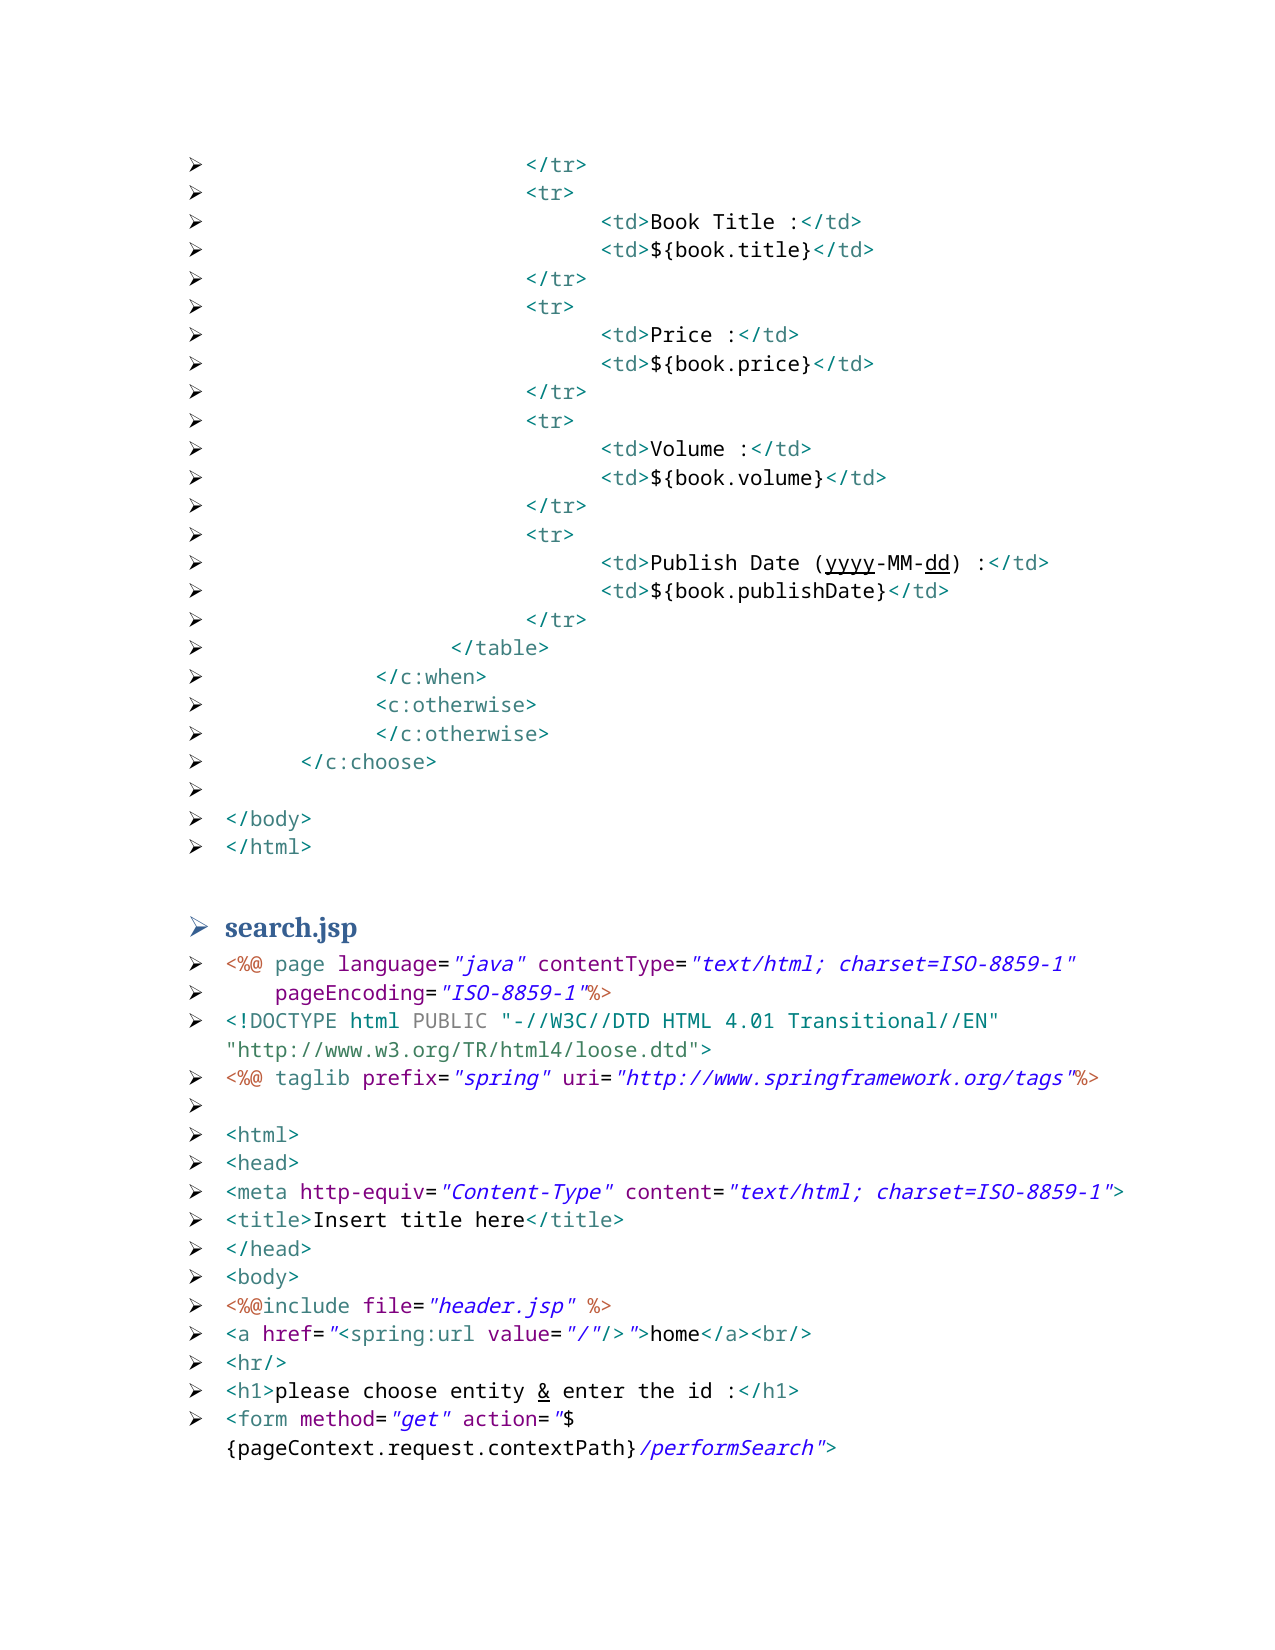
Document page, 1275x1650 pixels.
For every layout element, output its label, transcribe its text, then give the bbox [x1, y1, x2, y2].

list <tr> [187, 178, 1125, 207]
list </tr> [187, 377, 1125, 406]
list <tr> [187, 520, 1125, 548]
list <td>${book.volume}</td> [187, 463, 1125, 491]
list <%@include file="header.jsp" %> [187, 1291, 1125, 1319]
list <%@ page language="java" contentType="text/html; charset=ISO-8859-1" [187, 949, 1125, 978]
list <title>Insert title here</title> [187, 1205, 1125, 1234]
list </tr> [187, 150, 1125, 178]
list <!DOCTYPE html PUBLIC "-//W3C//DTD HTML 4.01 Transitional//EN" "http://www.w3.org/TR/html4/loose.dtd"> [187, 1006, 1125, 1063]
list <td>Publish Date (yyyy-MM-dd) :</td> [187, 548, 1125, 577]
list <td>Volume :</td> [187, 434, 1125, 463]
list <a href="<spring:url value="/"/>">home</a><br/> [187, 1319, 1125, 1348]
list </body> [187, 804, 1125, 832]
list </c:otherwise> [187, 719, 1125, 747]
list </c:when> [187, 662, 1125, 690]
list </tr> [187, 264, 1125, 292]
list </tr> [187, 605, 1125, 633]
list <%@ taglib prefix="spring" uri="http://www.springframework.org/tags"%> [187, 1063, 1125, 1092]
list </c:choose> [187, 747, 1125, 776]
list <td>${book.title}</td> [187, 235, 1125, 264]
list <meta http-equiv="Content-Type" content="text/html; charset=ISO-8859-1"> [187, 1177, 1125, 1205]
list <td>${book.price}</td> [187, 349, 1125, 377]
list <head> [187, 1148, 1125, 1177]
list pageEncoding="ISO-8859-1"%> [187, 978, 1125, 1006]
list <tr> [187, 292, 1125, 321]
list <td>Book Title :</td> [187, 207, 1125, 235]
subtitle search.jsp [187, 911, 1125, 944]
list </head> [187, 1234, 1125, 1262]
list </tr> [187, 491, 1125, 520]
list <td>Price :</td> [187, 321, 1125, 349]
list <td>${book.publishDate}</td> [187, 577, 1125, 605]
list <hr/> [187, 1348, 1125, 1376]
list <tr> [187, 406, 1125, 434]
list </table> [187, 633, 1125, 662]
list <body> [187, 1262, 1125, 1291]
list <c:otherwise> [187, 690, 1125, 719]
list </html> [187, 832, 1125, 861]
list <form method="get" action="${pageContext.request.contextPath}/performSearch"> [187, 1404, 1125, 1461]
list <h1>please choose entity & enter the id :</h1> [187, 1376, 1125, 1404]
list <html> [187, 1120, 1125, 1148]
